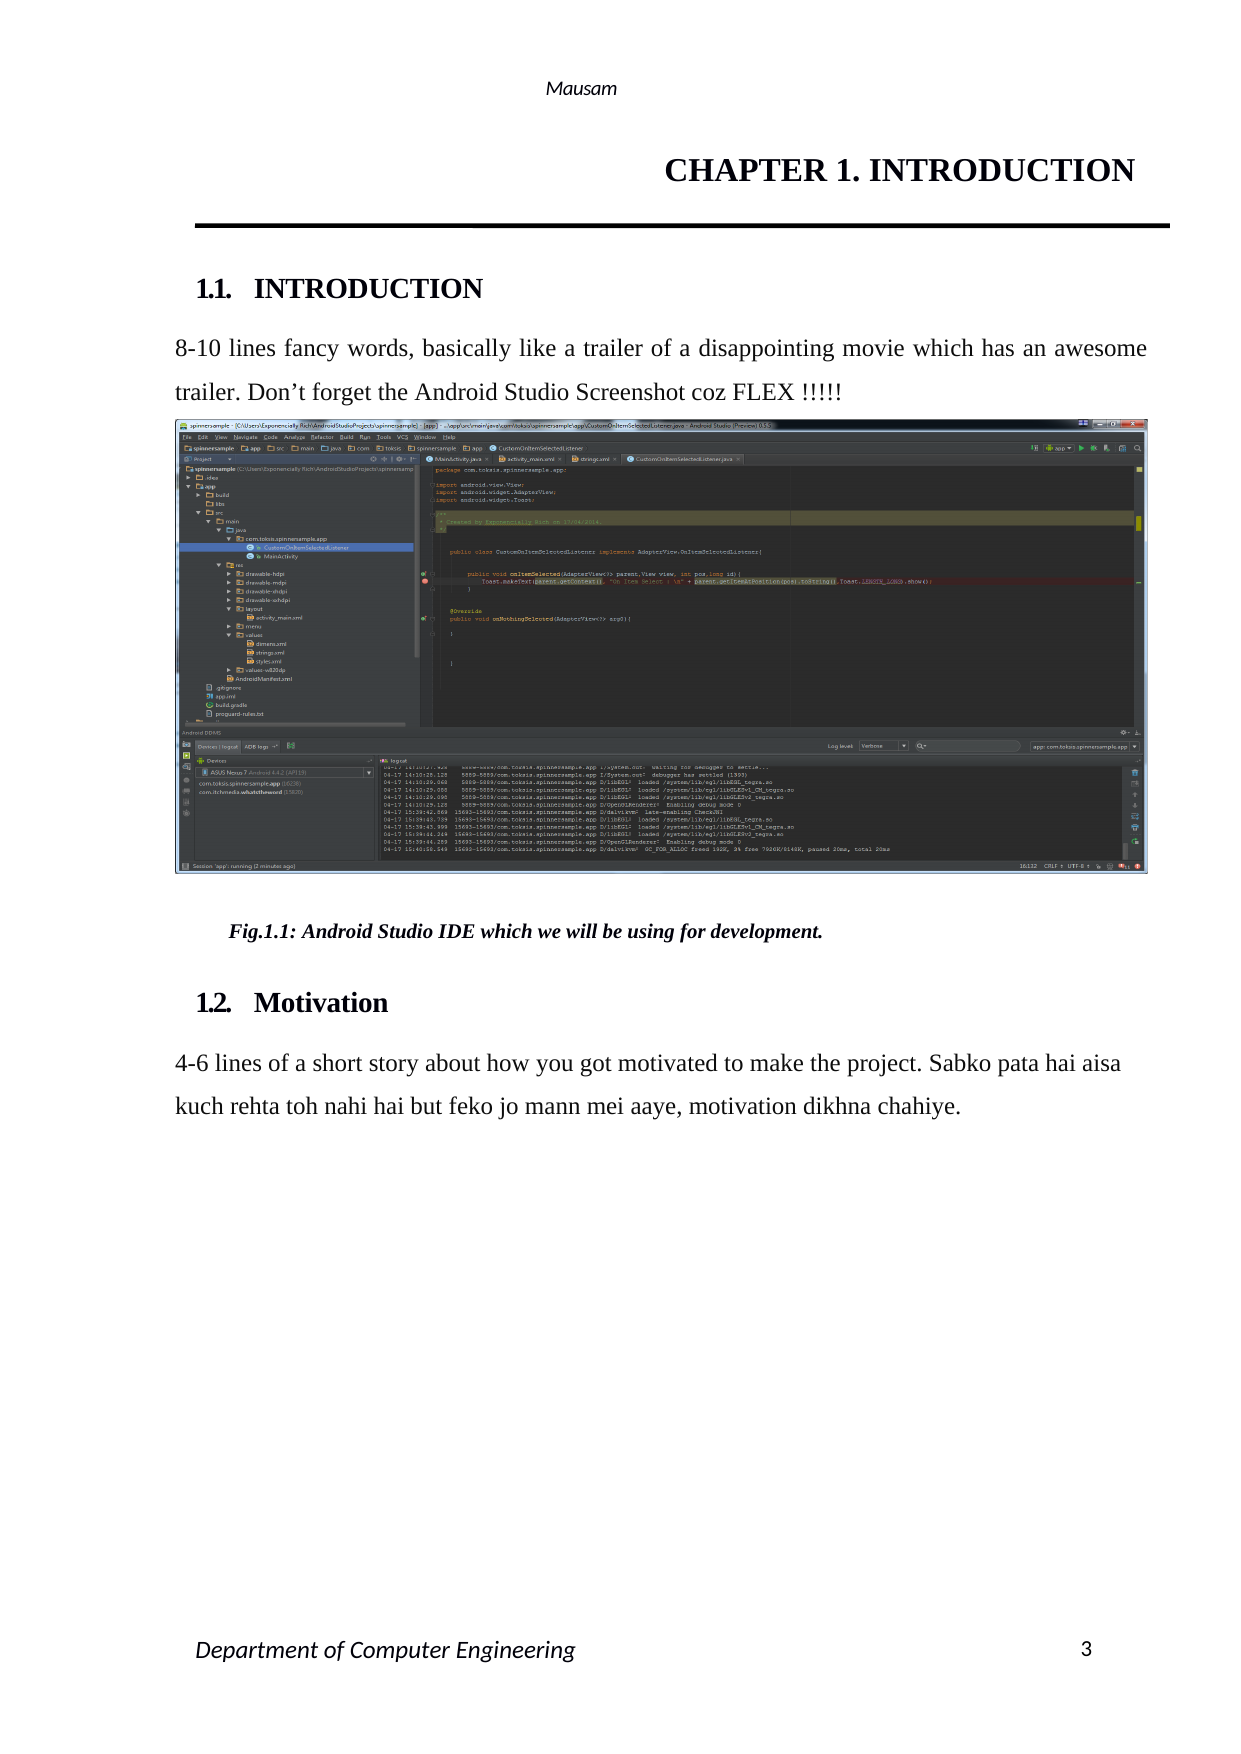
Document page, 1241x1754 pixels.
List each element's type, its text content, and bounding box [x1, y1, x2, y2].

picture [175, 419, 1148, 874]
text CHAPTER 1. INTRODUCTION [664, 150, 1148, 188]
list INTRODUCTION [195, 271, 1148, 304]
text Fig.1.1: Android Studio IDE which we will be using for development. [228, 919, 1148, 943]
text 8-10 lines fancy words, basically like a trailer of a disappointing movie which has an awesome trailer. Don’t forget the Android Studio Screenshot coz FLEX !!!!! [175, 362, 1148, 405]
list Motivation [195, 985, 1148, 1019]
text 4-6 lines of a short story about how you got motivated to make the project. Sabko pata hai aisa kuch rehta toh nahi hai but feko jo mann mei aaye, motivation dikhna chahiye. [175, 1048, 1148, 1120]
